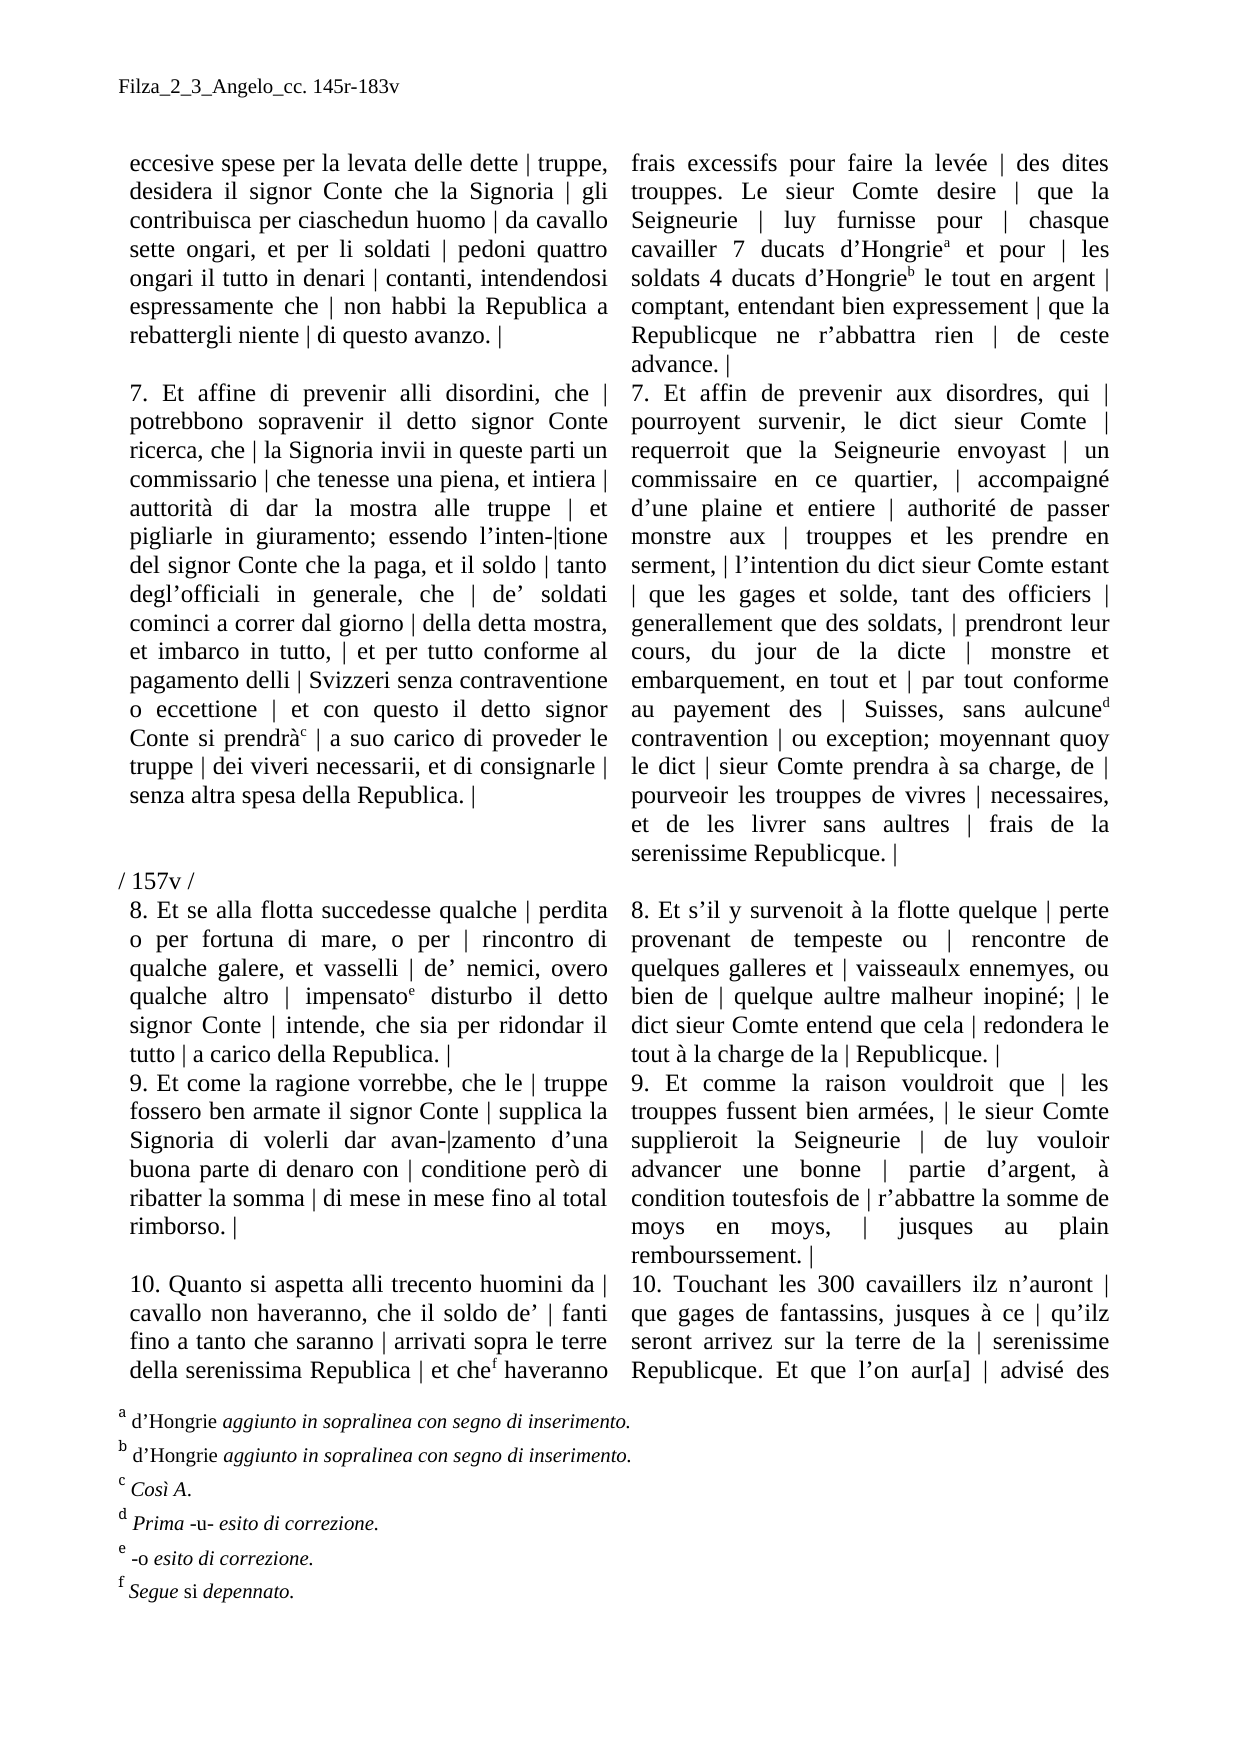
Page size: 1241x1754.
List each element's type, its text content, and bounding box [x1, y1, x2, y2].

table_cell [118, 1269, 619, 1384]
table_header eccesive spese per la levata delle dette | truppe, desidera il signor Conte che la Signoria | gli contribuisca per ciaschedun huomo | da cavallo sette ongari, et per li soldati | pedoni quattro ongari il tutto in denari | contanti, intendendosi espressamente che | non habbi la Republica a rebattergli niente | di questo avanzo. | [118, 148, 619, 378]
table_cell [620, 1269, 1121, 1384]
table_header 8. Et s’il y survenoit à la flotte quelque | perte provenant de tempeste ou | rencontre de quelques galleres et | vaisseaulx ennemyes, ou bien de | quelque aultre malheur inopiné; | le dict sieur Comte entend que cela | redondera le tout à la charge de la | Republicque. | [620, 895, 1121, 1068]
table_cell 9. Et comme la raison vouldroit que | les trouppes fussent bien armées, | le sieur Comte supplieroit la Seigneurie | de luy vouloir advancer une bonne | partie d’argent, à condition toutesfois de | r’abbattre la somme de moys en moys, | jusques au plain rembourssement. | [620, 1068, 1121, 1269]
table_cell 9. Et come la ragione vorrebbe, che le | truppe fossero ben armate il signor Conte | supplica la Signoria di volerli dar avan-|zamento d’una buona parte di denaro con | conditione però di ribatter la somma | di mese in mese fino al total rimborso. | [118, 1068, 619, 1269]
table_header 8. Et se alla flotta succedesse qualche | perdita o per fortuna di mare, o per | rincontro di qualche galere, et vasselli | de’ nemici, overo qualche altro | impensato disturbo il detto signor Conte | intende, che sia per ridondar il tutto | a carico della Republica. | [118, 895, 619, 1068]
table_header frais excessifs pour faire la levée | des dites trouppes. Le sieur Comte desire | que la Seigneurie | luy furnisse pour | chasque cavailler 7 ducats d’Hongrie et pour | les soldats 4 ducats d’Hongrie le tout en argent | comptant, entendant bien expressement | que la Republicque ne r’abbattra rien | de ceste advance. | [620, 148, 1121, 378]
text / 157v / [118, 866, 1122, 895]
table_cell 7. Et affine di prevenir alli disordini, che | potrebbono sopravenir il detto signor Conte ricerca, che | la Signoria invii in queste parti un commissario | che tenesse una piena, et intiera | auttorità di dar la mostra alle truppe | et pigliarle in giuramento; essendo l’inten-|tione del signor Conte che la paga, et il soldo | tanto degl’officiali in generale, che | de’ soldati cominci a correr dal giorno | della detta mostra, et imbarco in tutto, | et per tutto conforme al pagamento delli | Svizzeri senza contraventione o eccettione | et con questo il detto signor Conte si prendrà | a suo carico di proveder le truppe | dei viveri necessarii, et di consignarle | senza altra spesa della Republica. | [118, 378, 619, 866]
table_cell 7. Et affin de prevenir aux disordres, qui | pourroyent survenir, le dict sieur Comte | requerroit que la Seigneurie envoyast | un commissaire en ce quartier, | accompaigné d’une plaine et entiere | authorité de passer monstre aux | trouppes et les prendre en serment, | l’intention du dict sieur Comte estant | que les gages et solde, tant des officiers | generallement que des soldats, | prendront leur cours, du jour de la dicte | monstre et embarquement, en tout et | par tout conforme au payement des | Suisses, sans aulcune contravention | ou exception; moyennant quoy le dict | sieur Comte prendra à sa charge, de | pourveoir les trouppes de vivres | necessaires, et de les livrer sans aultres | frais de la serenissime Republicque. | [620, 378, 1121, 866]
